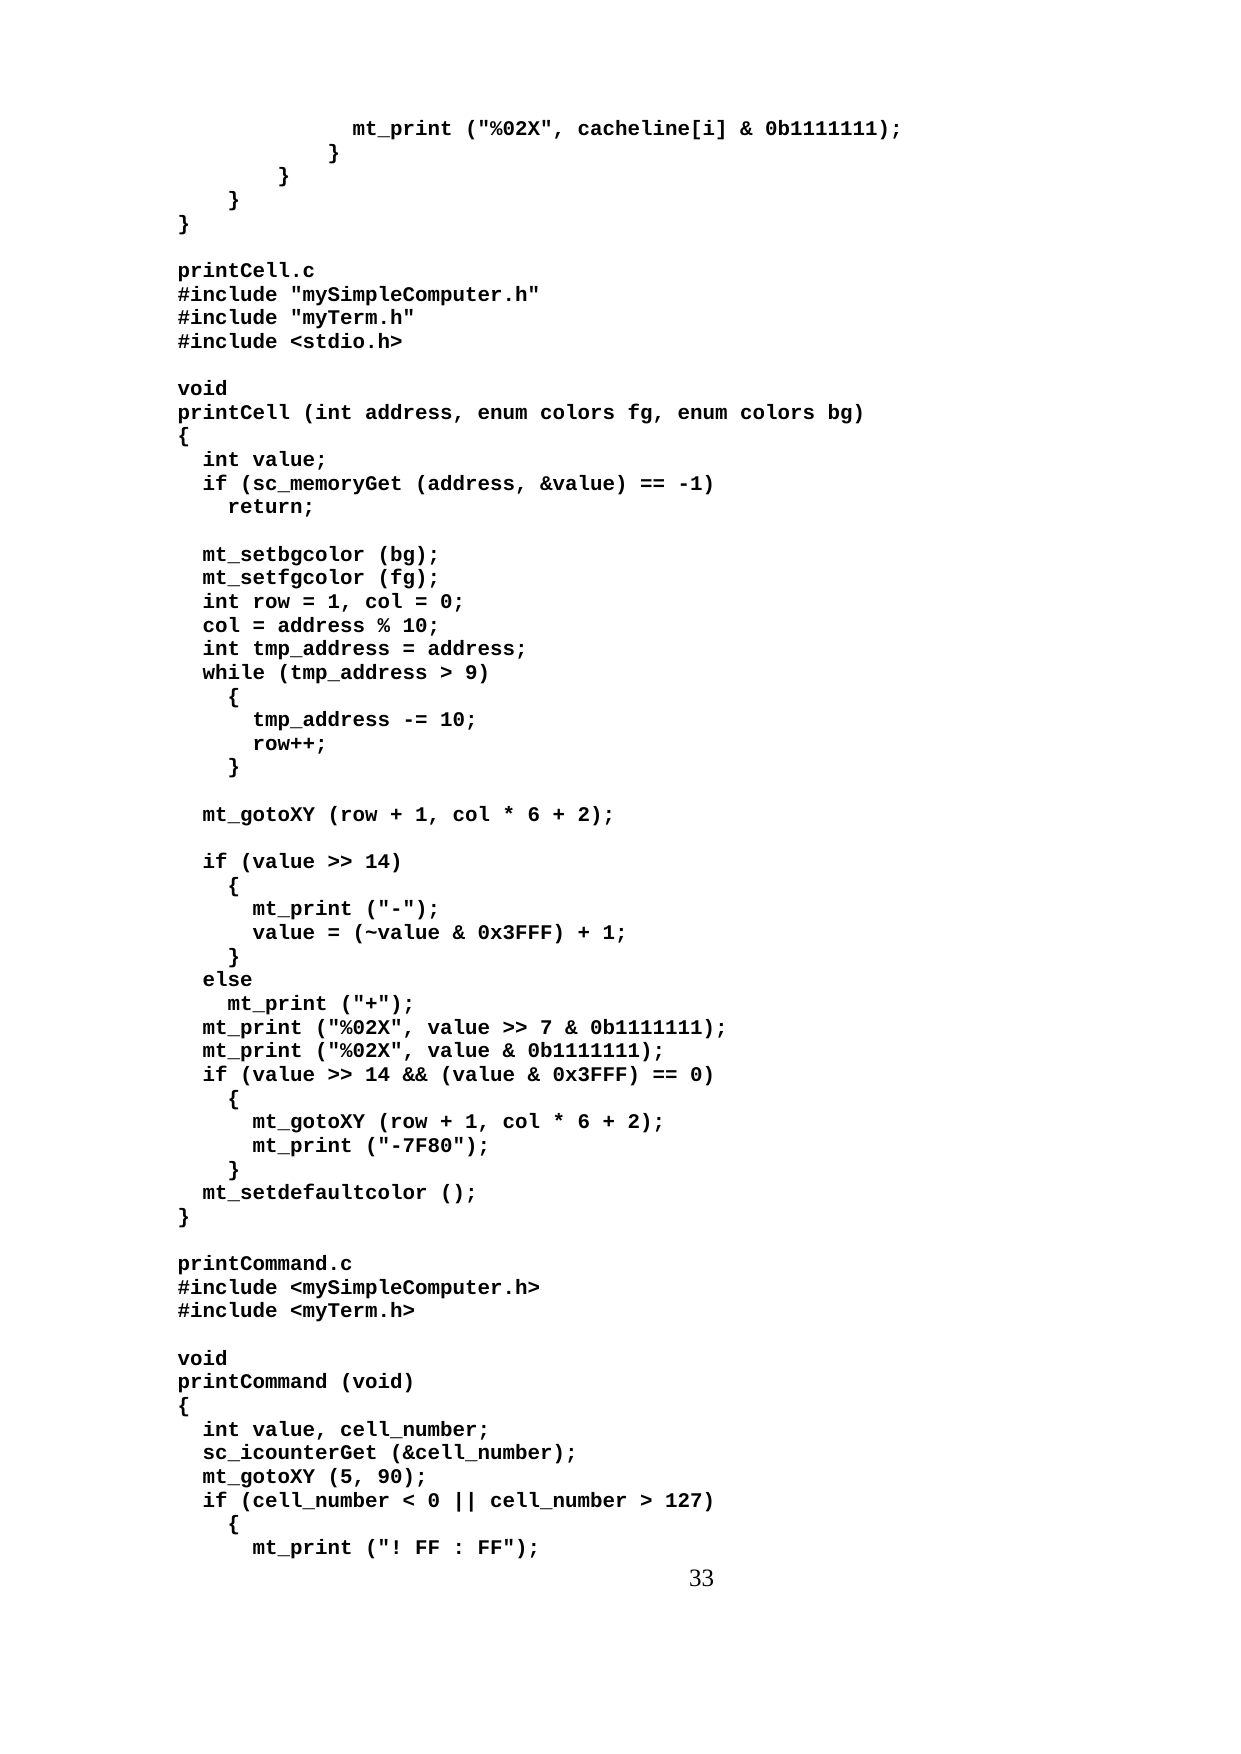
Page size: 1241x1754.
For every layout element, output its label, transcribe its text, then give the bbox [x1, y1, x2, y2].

text #include "myTerm.h" [177, 307, 1152, 331]
text sc_icounterGet (&cell_number); [177, 1442, 1152, 1466]
text { [177, 875, 1152, 898]
text { [177, 1088, 1152, 1111]
text if (cell_number < 0 || cell_number > 127) [177, 1489, 1152, 1513]
text { [177, 1395, 1152, 1419]
text void [177, 1348, 1152, 1371]
text mt_print ("%02X", cacheline[i] & 0b1111111); [177, 118, 1152, 142]
text } [177, 213, 1152, 236]
text } [177, 1206, 1152, 1229]
text { [177, 686, 1152, 709]
text } [177, 165, 1152, 189]
text } [177, 189, 1152, 213]
text mt_print ("%02X", value >> 7 & 0b1111111); [177, 1017, 1152, 1040]
text return; [177, 496, 1152, 520]
text mt_print ("+"); [177, 993, 1152, 1017]
text mt_gotoXY (row + 1, col * 6 + 2); [177, 1111, 1152, 1135]
text mt_print ("! FF : FF"); [177, 1537, 1152, 1561]
text col = address % 10; [177, 615, 1152, 638]
text mt_gotoXY (row + 1, col * 6 + 2); [177, 804, 1152, 827]
text #include "mySimpleComputer.h" [177, 284, 1152, 307]
text mt_setdefaultcolor (); [177, 1182, 1152, 1206]
text void [177, 378, 1152, 402]
text int value; [177, 449, 1152, 473]
text printCommand (void) [177, 1371, 1152, 1395]
text mt_print ("-7F80"); [177, 1135, 1152, 1158]
text int value, cell_number; [177, 1419, 1152, 1442]
text } [177, 757, 1152, 780]
text int tmp_address = address; [177, 638, 1152, 662]
text mt_print ("-"); [177, 898, 1152, 922]
text #include <mySimpleComputer.h> [177, 1277, 1152, 1300]
text if (value >> 14) [177, 851, 1152, 875]
text #include <stdio.h> [177, 331, 1152, 354]
text int row = 1, col = 0; [177, 591, 1152, 615]
text mt_print ("%02X", value & 0b1111111); [177, 1040, 1152, 1064]
text if (value >> 14 && (value & 0x3FFF) == 0) [177, 1064, 1152, 1088]
text else [177, 969, 1152, 993]
text printCell (int address, enum colors fg, enum colors bg) [177, 402, 1152, 426]
text row++; [177, 733, 1152, 757]
text } [177, 142, 1152, 165]
text } [177, 1158, 1152, 1182]
text mt_gotoXY (5, 90); [177, 1466, 1152, 1489]
text } [177, 946, 1152, 969]
text mt_setfgcolor (fg); [177, 567, 1152, 591]
text { [177, 426, 1152, 449]
text printCell.c [177, 260, 1152, 284]
text printCommand.c [177, 1253, 1152, 1277]
text mt_setbgcolor (bg); [177, 544, 1152, 567]
text if (sc_memoryGet (address, &value) == -1) [177, 473, 1152, 496]
text { [177, 1513, 1152, 1537]
text tmp_address -= 10; [177, 709, 1152, 733]
text while (tmp_address > 9) [177, 662, 1152, 686]
text value = (~value & 0x3FFF) + 1; [177, 922, 1152, 946]
text #include <myTerm.h> [177, 1300, 1152, 1324]
